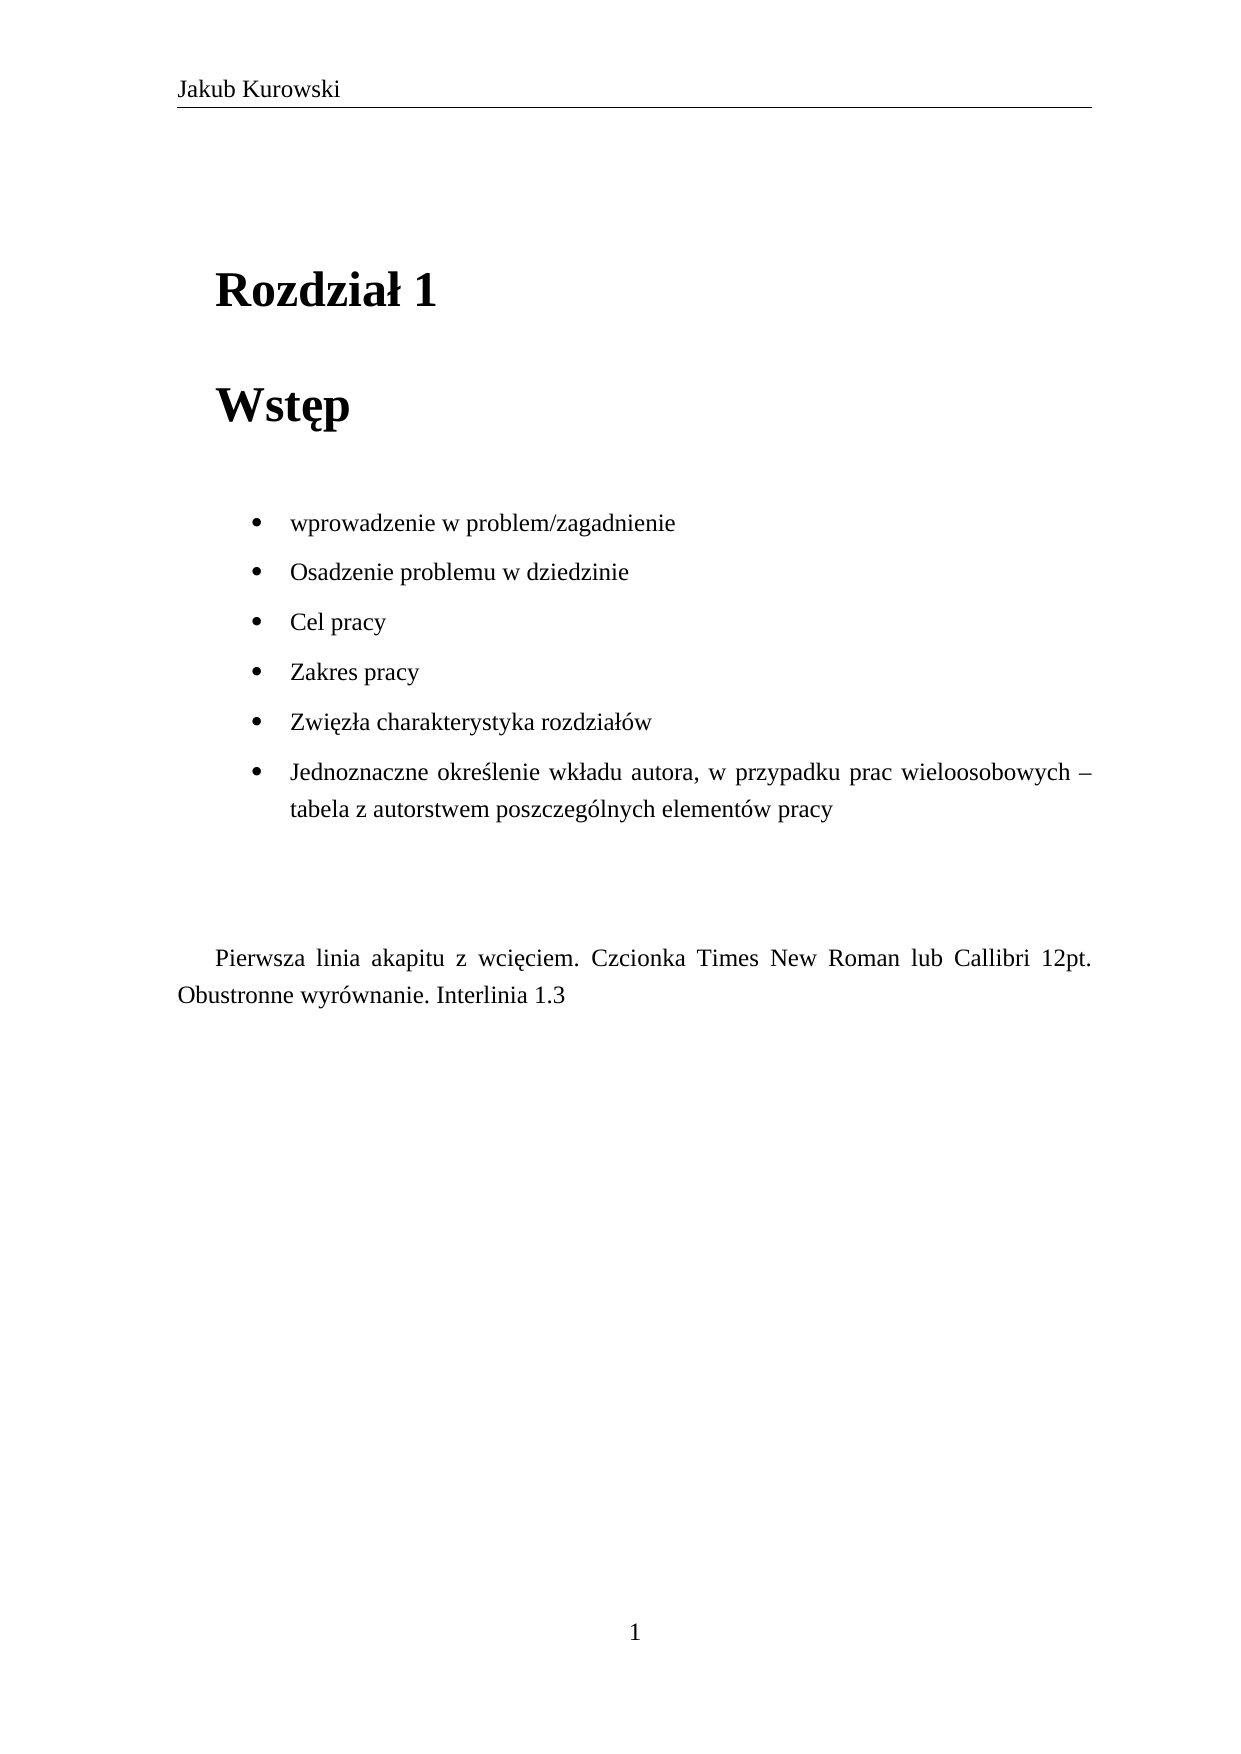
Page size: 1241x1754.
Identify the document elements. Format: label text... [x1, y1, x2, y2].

list Zakres pracy [252, 657, 1092, 686]
subtitle Rozdział 1 Wstęp [215, 260, 1092, 433]
list wprowadzenie w problem/zagadnienie [252, 508, 1092, 536]
list Osadzenie problemu w dziedzinie [252, 557, 1092, 586]
text Pierwsza linia akapitu z wcięciem. Czcionka Times New Roman lub Callibri 12pt. Obustronne wyrównanie. Interlinia 1.3 [177, 943, 1092, 1009]
list Zwięzła charakterystyka rozdziałów [252, 707, 1092, 736]
list Jednoznaczne określenie wkładu autora, w przypadku prac wieloosobowych – tabela z autorstwem poszczególnych elementów pracy [252, 757, 1092, 823]
list Cel pracy [252, 607, 1092, 636]
